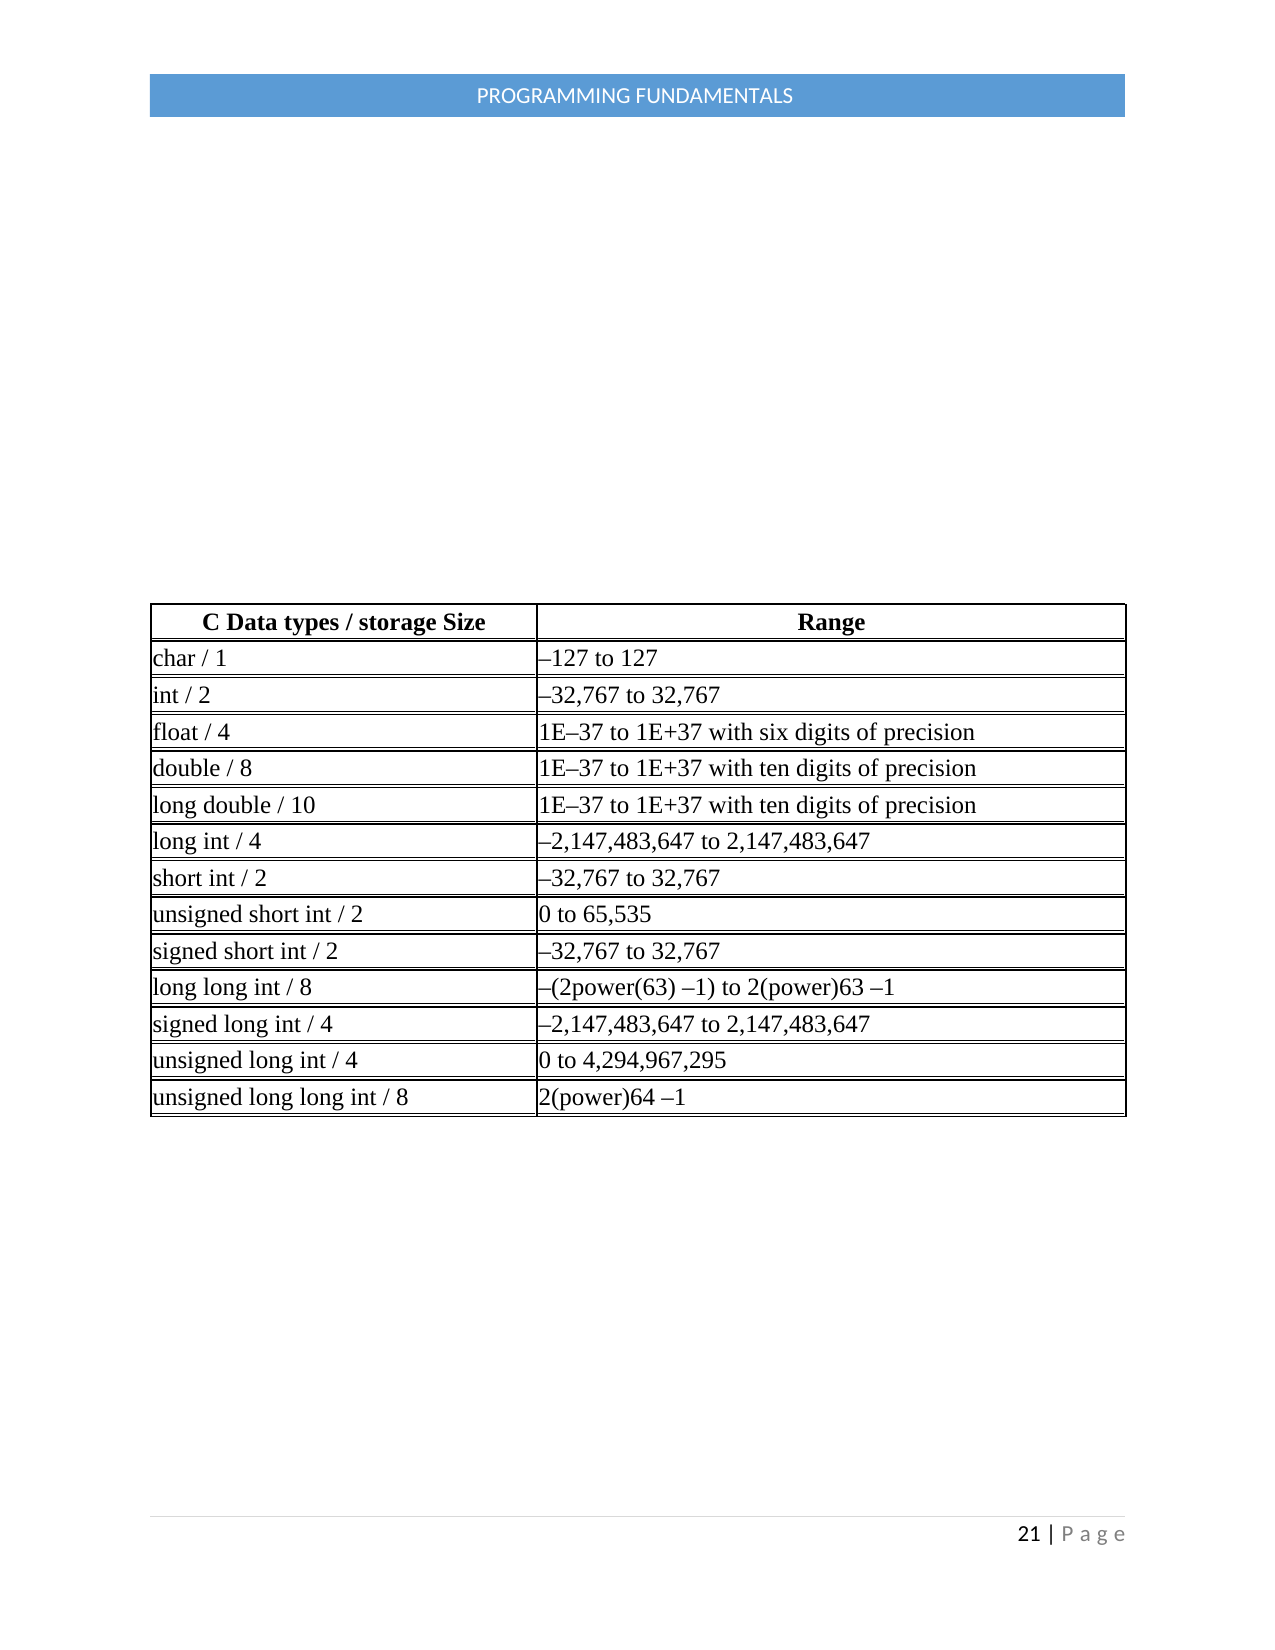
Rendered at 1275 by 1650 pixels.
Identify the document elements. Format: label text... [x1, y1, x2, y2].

table_cell signed short int / 2 [152, 935, 536, 967]
table_cell short int / 2 [152, 861, 536, 894]
table_cell –32,767 to 32,767 [538, 678, 1125, 711]
table_cell –2,147,483,647 to 2,147,483,647 [538, 1008, 1125, 1040]
table_cell long long int / 8 [152, 971, 536, 1003]
table_cell unsigned long int / 4 [152, 1044, 536, 1076]
table_cell –32,767 to 32,767 [538, 935, 1125, 967]
table_cell long double / 10 [152, 788, 536, 821]
table_cell –127 to 127 [538, 642, 1125, 674]
table_cell char / 1 [152, 642, 536, 674]
table_cell unsigned short int / 2 [152, 898, 536, 930]
table_header Range [538, 605, 1125, 638]
table_header C Data types / storage Size [152, 605, 536, 638]
table_cell –(2power(63) –1) to 2(power)63 –1 [538, 971, 1125, 1003]
table_cell 1E–37 to 1E+37 with ten digits of precision [538, 788, 1125, 821]
table_cell signed long int / 4 [152, 1008, 536, 1040]
table_cell 2(power)64 –1 [538, 1081, 1125, 1113]
table_cell long int / 4 [152, 825, 536, 857]
table_cell 0 to 4,294,967,295 [538, 1044, 1125, 1076]
table_cell double / 8 [152, 752, 536, 784]
table_cell –2,147,483,647 to 2,147,483,647 [538, 825, 1125, 857]
table_cell float / 4 [152, 715, 536, 747]
table_cell 1E–37 to 1E+37 with six digits of precision [538, 715, 1125, 747]
table_cell unsigned long long int / 8 [152, 1081, 536, 1113]
table_cell int / 2 [152, 678, 536, 711]
table_cell 0 to 65,535 [538, 898, 1125, 930]
table_cell 1E–37 to 1E+37 with ten digits of precision [538, 752, 1125, 784]
table_cell –32,767 to 32,767 [538, 861, 1125, 894]
